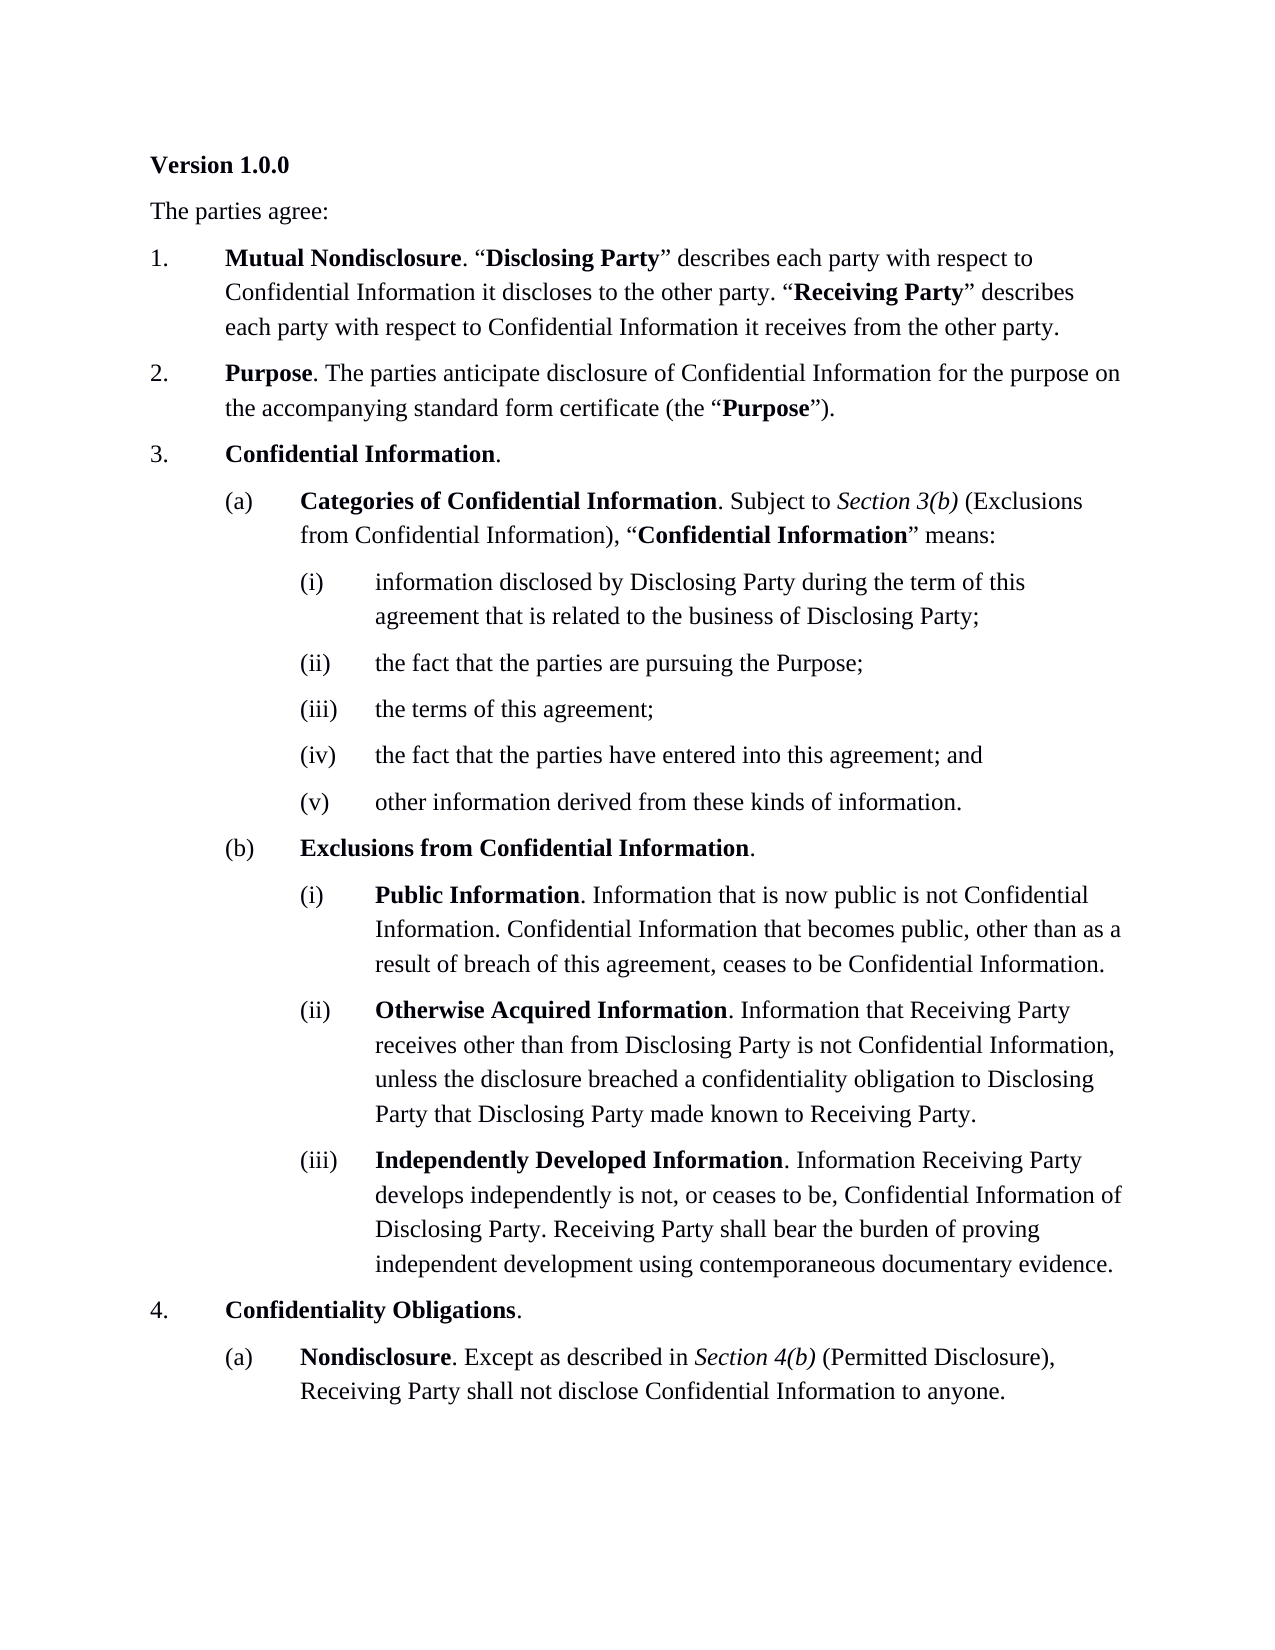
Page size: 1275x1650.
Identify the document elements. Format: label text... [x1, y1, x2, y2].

text 4. Confidentiality Obligations. [150, 1295, 1125, 1324]
text (ii) Otherwise Acquired Information. Information that Receiving Party receives other than from Disclosing Party is not Confidential Information, unless the disclosure breached a confidentiality obligation to Disclosing Party that Disclosing Party made known to Receiving Party. [300, 995, 1125, 1127]
text (iii) Independently Developed Information. Information Receiving Party develops independently is not, or ceases to be, Confidential Information of Disclosing Party. Receiving Party shall bear the burden of proving independent development using contemporaneous documentary evidence. [300, 1145, 1125, 1277]
text Version 1.0.0 [150, 150, 1125, 179]
text 2. Purpose. The parties anticipate disclosure of Confidential Information for the purpose on the accompanying standard form certificate (the “Purpose”). [150, 358, 1125, 422]
text 3. Confidential Information. [150, 439, 1125, 468]
text (v) other information derived from these kinds of information. [300, 787, 1125, 816]
text (ii) the fact that the parties are pursuing the Purpose; [300, 648, 1125, 676]
text The parties agree: [150, 196, 1125, 225]
text (a) Categories of Confidential Information. Subject to Section 3(b) (Exclusions from Confidential Information), “Confidential Information” means: [225, 486, 1125, 549]
text 1. Mutual Nondisclosure. “Disclosing Party” describes each party with respect to Confidential Information it discloses to the other party. “Receiving Party” describes each party with respect to Confidential Information it receives from the other party. [150, 243, 1125, 341]
text (iv) the fact that the parties have entered into this agreement; and [300, 741, 1125, 769]
text (b) Exclusions from Confidential Information. [225, 833, 1125, 862]
text (a) Nondisclosure. Except as described in Section 4(b) (Permitted Disclosure), Receiving Party shall not disclose Confidential Information to anyone. [225, 1342, 1125, 1405]
text (iii) the terms of this agreement; [300, 694, 1125, 723]
text (i) information disclosed by Disclosing Party during the term of this agreement that is related to the business of Disclosing Party; [300, 567, 1125, 630]
text (i) Public Information. Information that is now public is not Confidential Information. Confidential Information that becomes public, other than as a result of breach of this agreement, ceases to be Confidential Information. [300, 880, 1125, 978]
